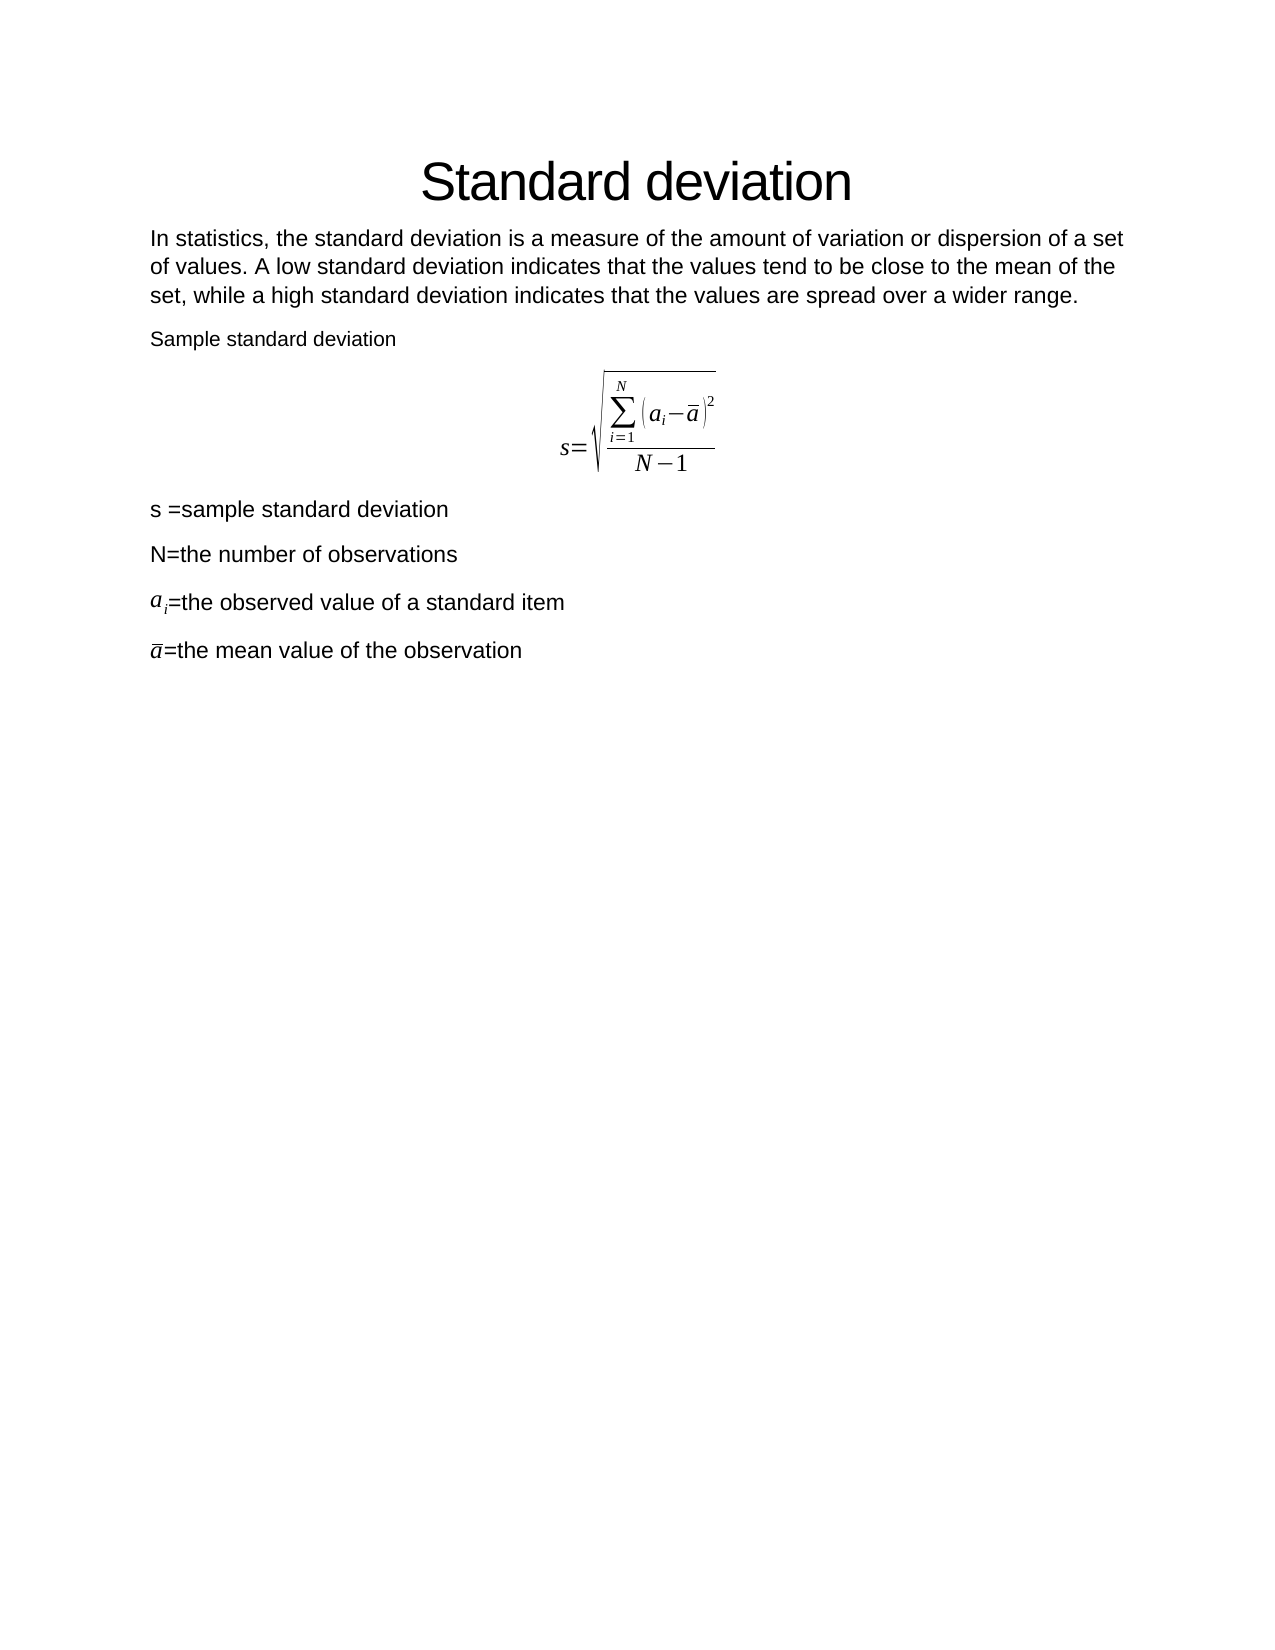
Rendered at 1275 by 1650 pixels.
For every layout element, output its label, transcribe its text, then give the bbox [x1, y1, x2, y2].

text s =sample standard deviation [150, 496, 1125, 522]
text =the observed value of a standard item [150, 586, 1125, 617]
text In statistics, the standard deviation is a measure of the amount of variation or dispersion of a set of values. A low standard deviation indicates that the values tend to be close to the mean of the set, while a high standard deviation indicates that the values are spread over a wider range. [150, 225, 1125, 308]
text N=the number of observations [150, 541, 1125, 567]
text =the mean value of the observation [150, 636, 1125, 664]
title Standard deviation [150, 150, 1125, 212]
text Sample standard deviation [150, 327, 1125, 351]
